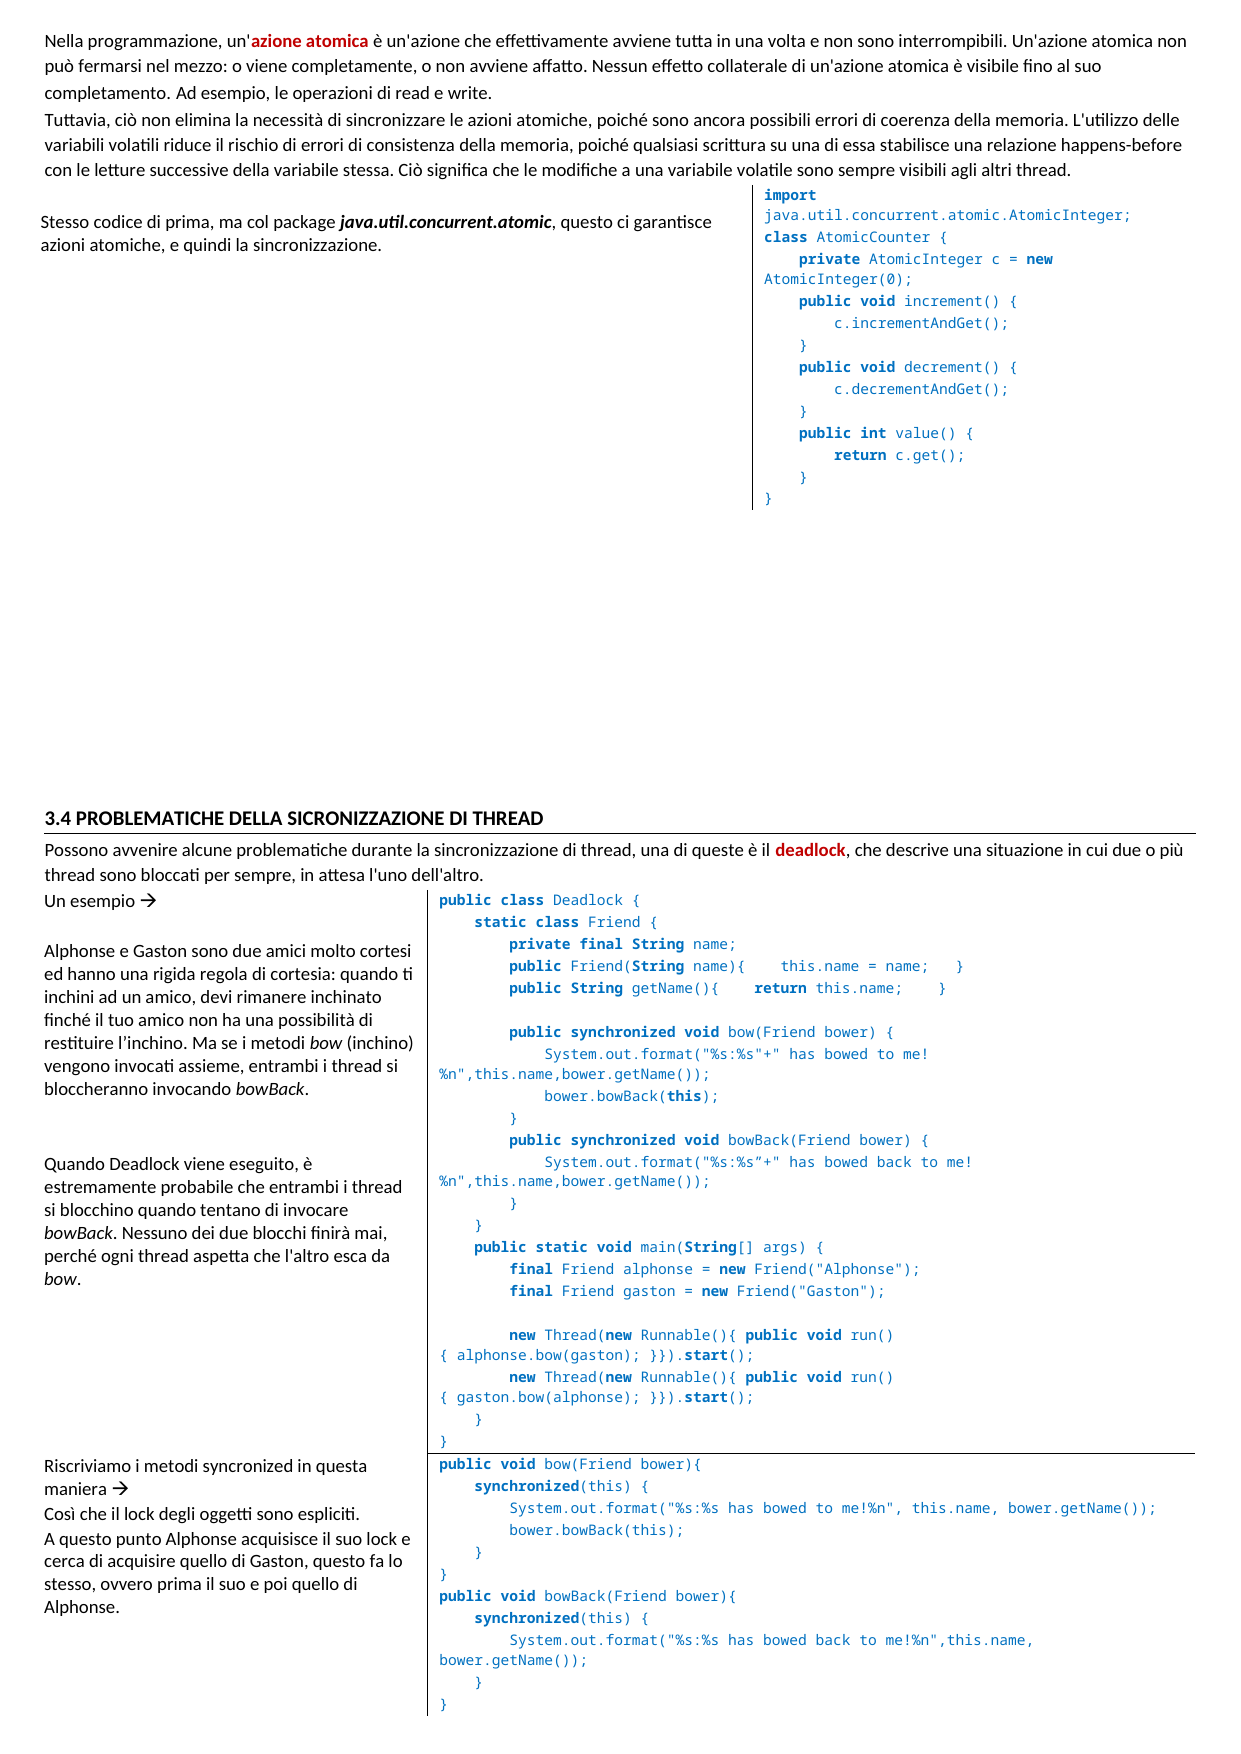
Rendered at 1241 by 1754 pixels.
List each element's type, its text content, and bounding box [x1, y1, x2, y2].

text 3.4 PROBLEMATICHE DELLA SICRONIZZAZIONE DI THREAD [44, 805, 1196, 833]
text Nella programmazione, un'azione atomica è un'azione che effettivamente avviene tutta in una volta e non sono interrompibili. Un'azione atomica non può fermarsi nel mezzo: o viene completamente, o non avviene affatto. Nessun effetto collaterale di un'azione atomica è visibile fino al suo completamento. Ad esempio, le operazioni di read e write. [44, 29, 1196, 104]
table_cell public void bow(Friend bower){ synchronized(this) { System.out.format("%s:%s has bowed to me!%n", this.name, bower.getName()); bower.bowBack(this); } } public void bowBack(Friend bower){ synchronized(this) { System.out.format("%s:%s has bowed back to me!%n",this.name, bower.getName()); } } [428, 1454, 1195, 1716]
table_header Stesso codice di prima, ma col package java.util.concurrent.atomic, questo ci garantisce azioni atomiche, e quindi la sincronizzazione. [29, 185, 752, 510]
text Possono avvenire alcune problematiche durante la sincronizzazione di thread, una di queste è il deadlock, che descrive una situazione in cui due o più thread sono bloccati per sempre, in attesa l'uno dell'altro. [44, 838, 1196, 886]
table_cell Riscriviamo i metodi syncronized in questa maniera Così che il lock degli oggetti sono espliciti. A questo punto Alphonse acquisisce il suo lock e cerca di acquisire quello di Gaston, questo fa lo stesso, ovvero prima il suo e poi quello di Alphonse. [29, 1453, 427, 1716]
table_header Un esempio Alphonse e Gaston sono due amici molto cortesi ed hanno una rigida regola di cortesia: quando ti inchini ad un amico, devi rimanere inchinato finché il tuo amico non ha una possibilità di restituire l’inchino. Ma se i metodi bow (inchino) vengono invocati assieme, entrambi i thread si bloccheranno invocando bowBack. Quando Deadlock viene eseguito, è estremamente probabile che entrambi i thread si blocchino quando tentano di invocare bowBack. Nessuno dei due blocchi finirà mai, perché ogni thread aspetta che l'altro esca da bow. [29, 890, 427, 1453]
table_header public class Deadlock { static class Friend { private final String name; public Friend(String name){ this.name = name; } public String getName(){ return this.name; } public synchronized void bow(Friend bower) { System.out.format("%s:%s"+" has bowed to me!%n",this.name,bower.getName()); bower.bowBack(this); } public synchronized void bowBack(Friend bower) { System.out.format("%s:%s”+" has bowed back to me!%n",this.name,bower.getName()); } } public static void main(String[] args) { final Friend alphonse = new Friend("Alphonse"); final Friend gaston = new Friend("Gaston"); new Thread(new Runnable(){ public void run() { alphonse.bow(gaston); }}).start(); new Thread(new Runnable(){ public void run() { gaston.bow(alphonse); }}).start(); } } [428, 890, 1195, 1453]
table_header import java.util.concurrent.atomic.AtomicInteger; class AtomicCounter { private AtomicInteger c = new AtomicInteger(0); public void increment() { c.incrementAndGet(); } public void decrement() { c.decrementAndGet(); } public int value() { return c.get(); } } [753, 185, 1195, 510]
text Tuttavia, ciò non elimina la necessità di sincronizzare le azioni atomiche, poiché sono ancora possibili errori di coerenza della memoria. L'utilizzo delle variabili volatili riduce il rischio di errori di consistenza della memoria, poiché qualsiasi scrittura su una di essa stabilisce una relazione happens-before con le letture successive della variabile stessa. Ciò significa che le modifiche a una variabile volatile sono sempre visibili agli altri thread. [44, 109, 1196, 181]
